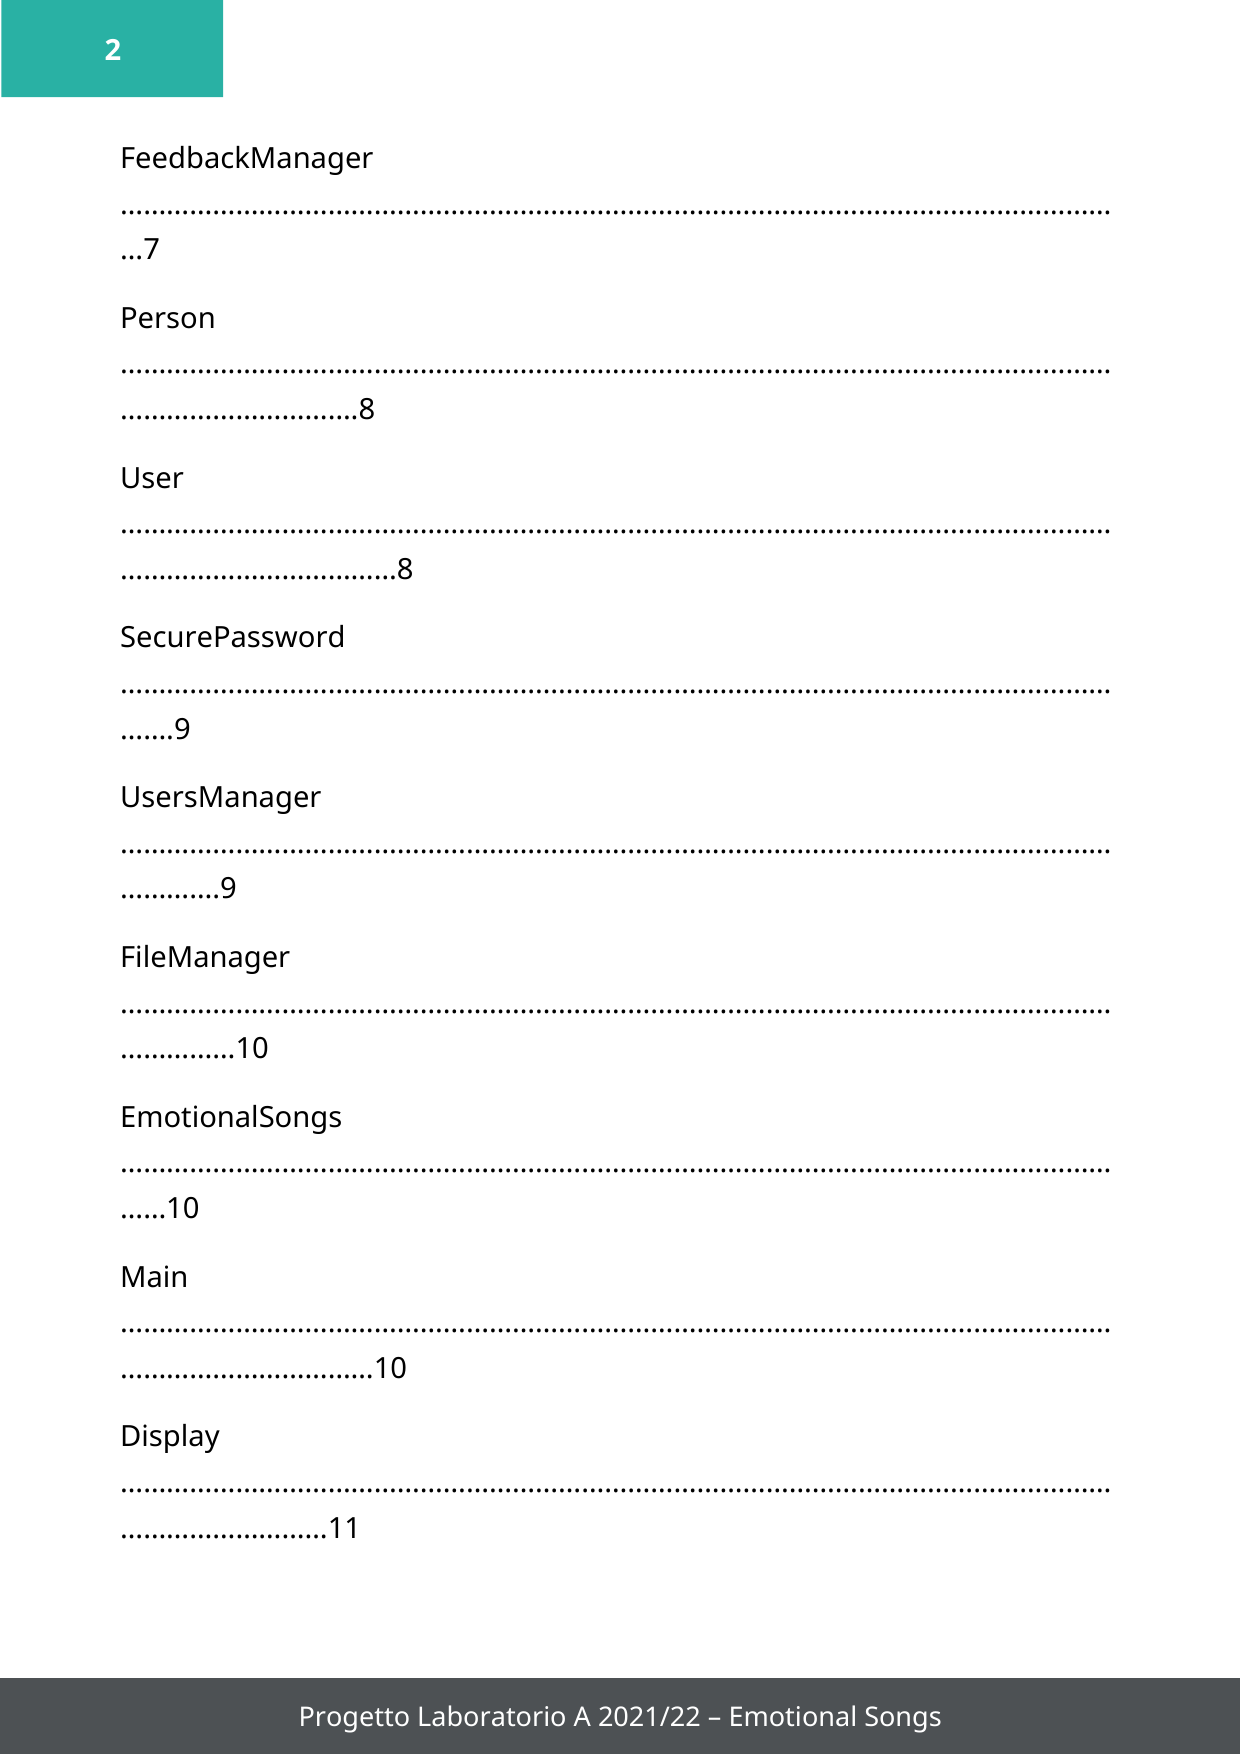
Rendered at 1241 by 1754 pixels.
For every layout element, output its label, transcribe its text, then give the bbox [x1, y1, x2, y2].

text FeedbackManager ……………………………………………………………………………………………………………………7 [120, 137, 1120, 268]
text UsersManager …………………………………………………………………………………………………………………………….9 [120, 776, 1120, 907]
text EmotionalSongs ………………………………………………………………………………………………………………………10 [120, 1096, 1120, 1227]
text Person …………………………………………………………………………………………………………………………………………….8 [120, 297, 1120, 428]
text User …………………………………………………………………………………………………………………………………………………8 [120, 457, 1120, 588]
text FileManager ………………………………………………………………………………………………………………………………10 [120, 936, 1120, 1067]
text Display …………………………………………………………………………………………………………………………………………11 [120, 1416, 1120, 1547]
text Main ………………………………………………………………………………………………………………………………………………10 [120, 1256, 1120, 1387]
text SecurePassword ……………………………………………………………………………………………………………………….9 [120, 617, 1120, 748]
